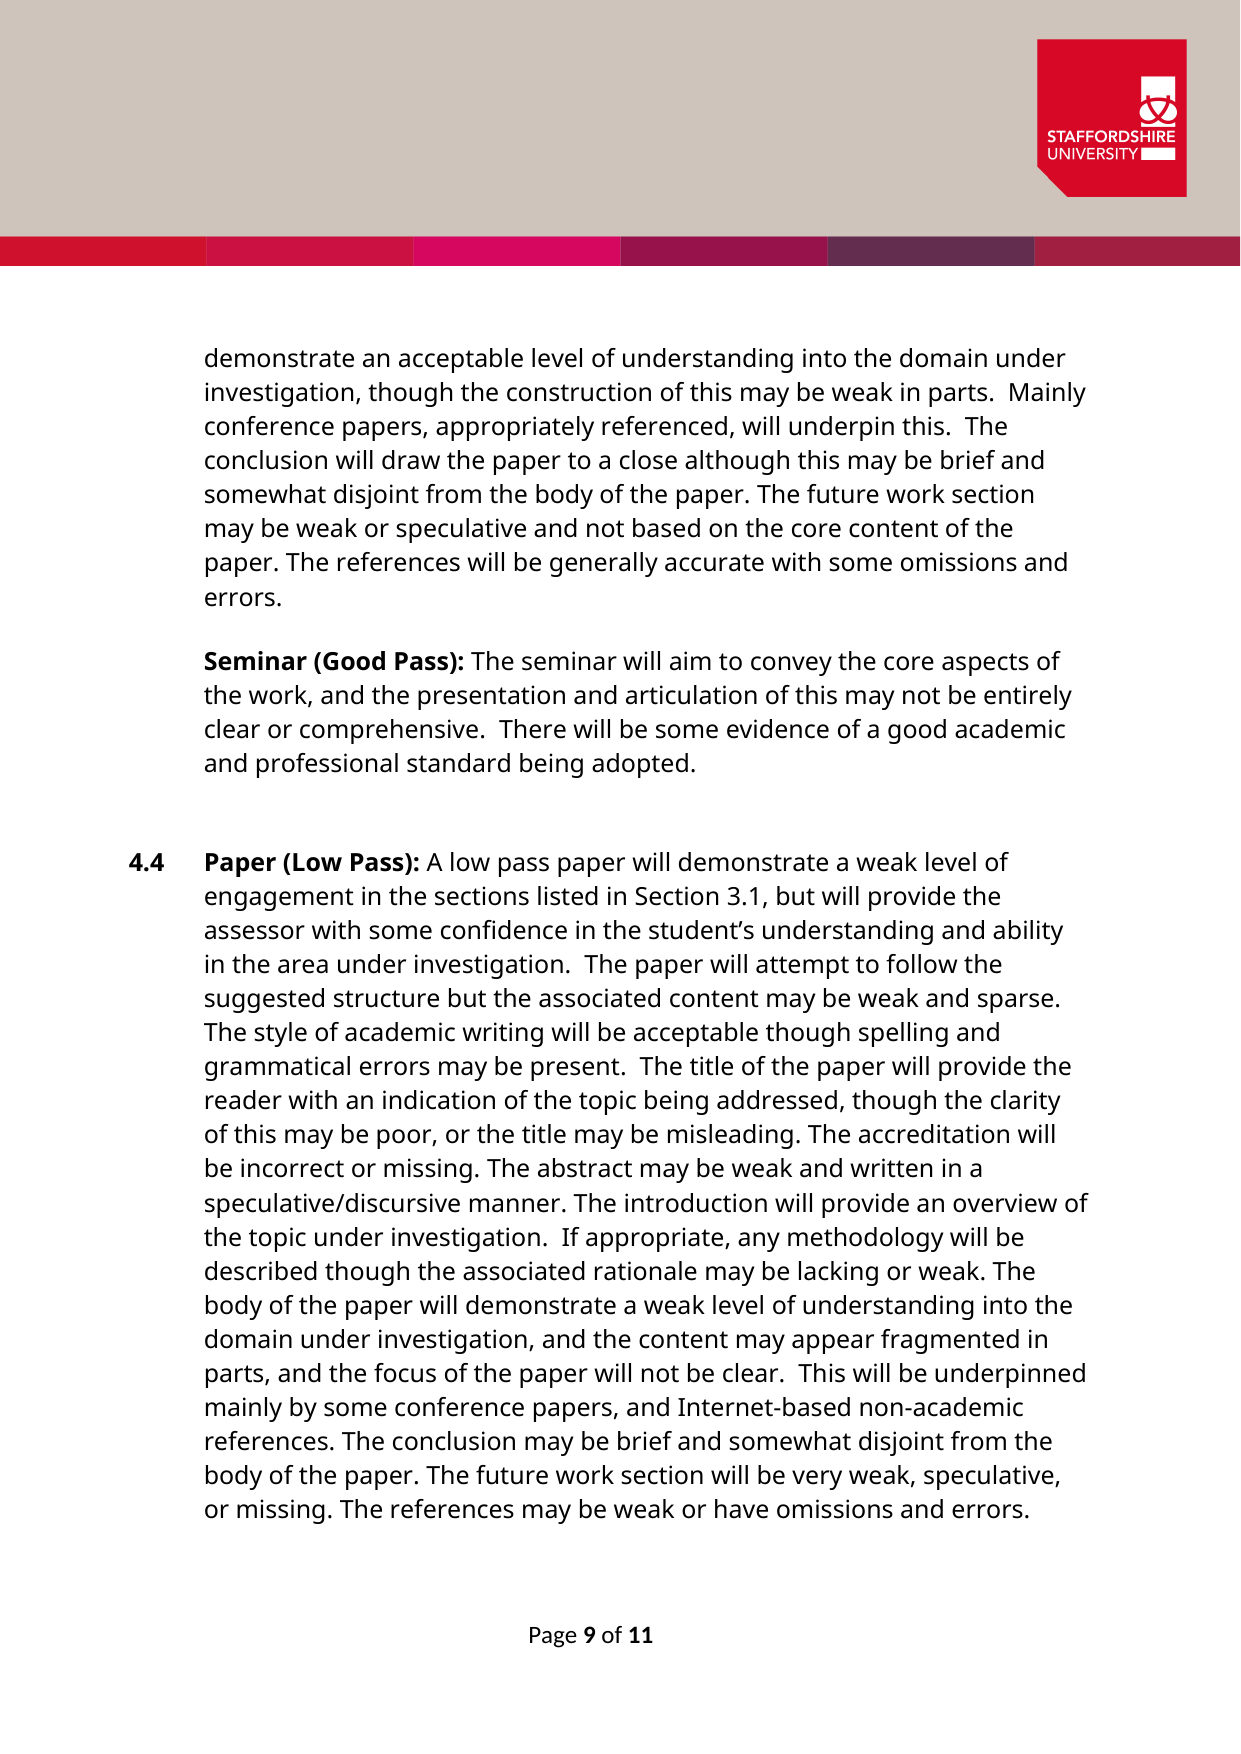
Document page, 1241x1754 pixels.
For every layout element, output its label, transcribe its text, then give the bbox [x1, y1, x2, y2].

picture [0, 0, 1241, 266]
list Paper (Low Pass): A low pass paper will demonstrate a weak level of engagement in the sections listed in Section 3.1, but will provide the assessor with some confidence in the student’s understanding and ability in the area under investigation. The paper will attempt to follow the suggested structure but the associated content may be weak and sparse. The style of academic writing will be acceptable though spelling and grammatical errors may be present. The title of the paper will provide the reader with an indication of the topic being addressed, though the clarity of this may be poor, or the title may be misleading. The accreditation will be incorrect or missing. The abstract may be weak and written in a speculative/discursive manner. The introduction will provide an overview of the topic under investigation. If appropriate, any methodology will be described though the associated rationale may be lacking or weak. The body of the paper will demonstrate a weak level of understanding into the domain under investigation, and the content may appear fragmented in parts, and the focus of the paper will not be clear. This will be underpinned mainly by some conference papers, and Internet-based non-academic references. The conclusion may be brief and somewhat disjoint from the body of the paper. The future work section will be very weak, speculative, or missing. The references may be weak or have omissions and errors. [128, 844, 1090, 1526]
list demonstrate an acceptable level of understanding into the domain under investigation, though the construction of this may be weak in parts. Mainly conference papers, appropriately referenced, will underpin this. The conclusion will draw the paper to a close although this may be brief and somewhat disjoint from the body of the paper. The future work section may be weak or speculative and not based on the core content of the paper. The references will be generally accurate with some omissions and errors. [203, 341, 1090, 613]
list Seminar (Good Pass): The seminar will aim to convey the core aspects of the work, and the presentation and articulation of this may not be entirely clear or comprehensive. There will be some evidence of a good academic and professional standard being adopted. [203, 644, 1090, 780]
